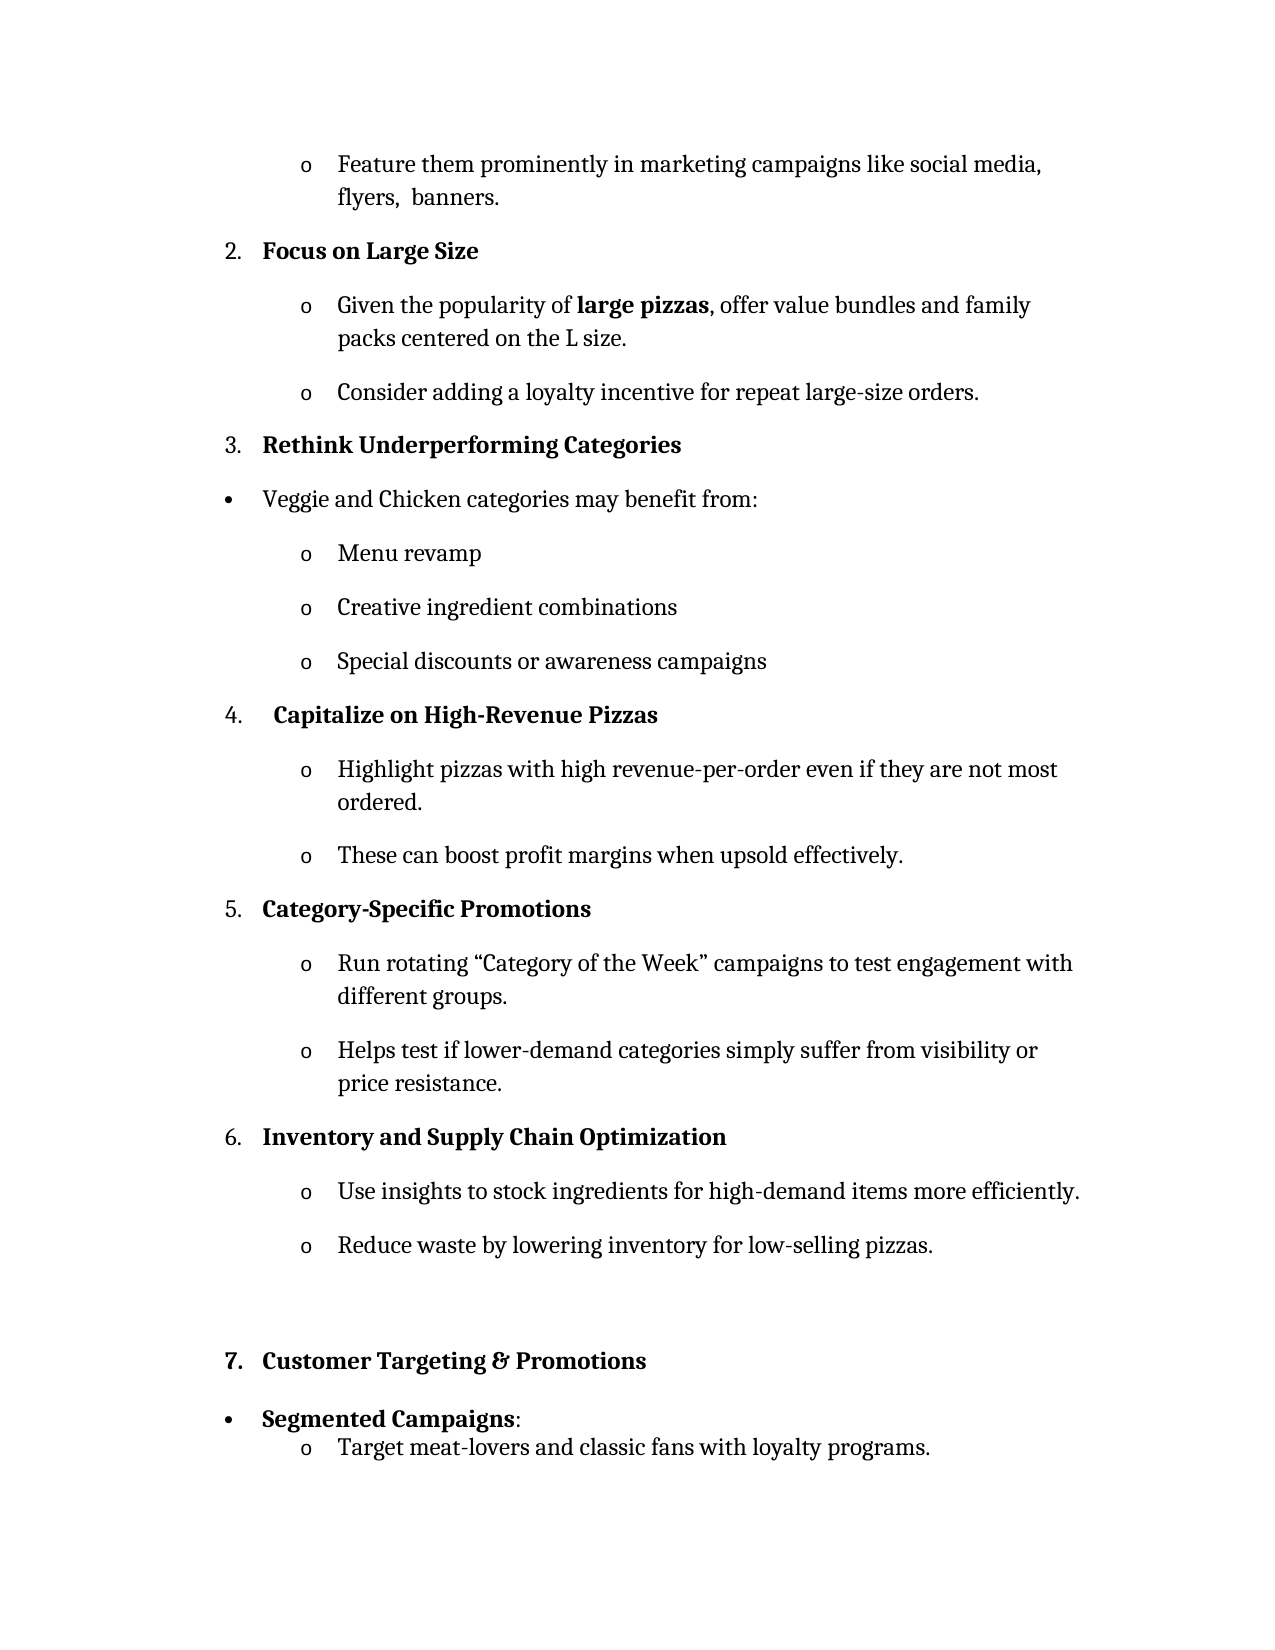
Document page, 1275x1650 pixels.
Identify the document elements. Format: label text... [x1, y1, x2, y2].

list Creative ingredient combinations [300, 593, 1087, 622]
list Target meat-lovers and classic fans with loyalty programs. [300, 1433, 1087, 1462]
list Menu revamp [300, 539, 1087, 568]
list Helps test if lower-demand categories simply suffer from visibility or price resistance. [300, 1036, 1087, 1098]
list Veggie and Chicken categories may benefit from: [225, 485, 1087, 514]
list Special discounts or awareness campaigns [300, 647, 1087, 676]
list Inventory and Supply Chain Optimization [225, 1123, 1087, 1152]
list Segmented Campaigns: [225, 1404, 1087, 1433]
list These can boost profit margins when upsold effectively. [300, 841, 1087, 870]
list Reduce waste by lowering inventory for low-selling pizzas. [300, 1231, 1087, 1259]
list Use insights to stock ingredients for high-demand items more efficiently. [300, 1177, 1087, 1206]
list Highlight pizzas with high revenue-per-order even if they are not most ordered. [300, 754, 1087, 816]
list Category-Specific Promotions [225, 895, 1087, 924]
list Given the popularity of large pizzas, offer value bundles and family packs centered on the L size. [300, 291, 1087, 352]
list Feature them prominently in marketing campaigns like social media, flyers, banners. [300, 150, 1087, 212]
list Capitalize on High-Revenue Pizzas [225, 701, 1087, 729]
list Focus on Large Size [225, 237, 1087, 266]
list Consider adding a loyalty incentive for repeat large-size orders. [300, 378, 1087, 406]
list Run rotating “Category of the Week” campaigns to test engagement with different groups. [300, 949, 1087, 1011]
list Rethink Underperforming Categories [225, 431, 1087, 460]
list Customer Targeting & Promotions [225, 1347, 1087, 1375]
